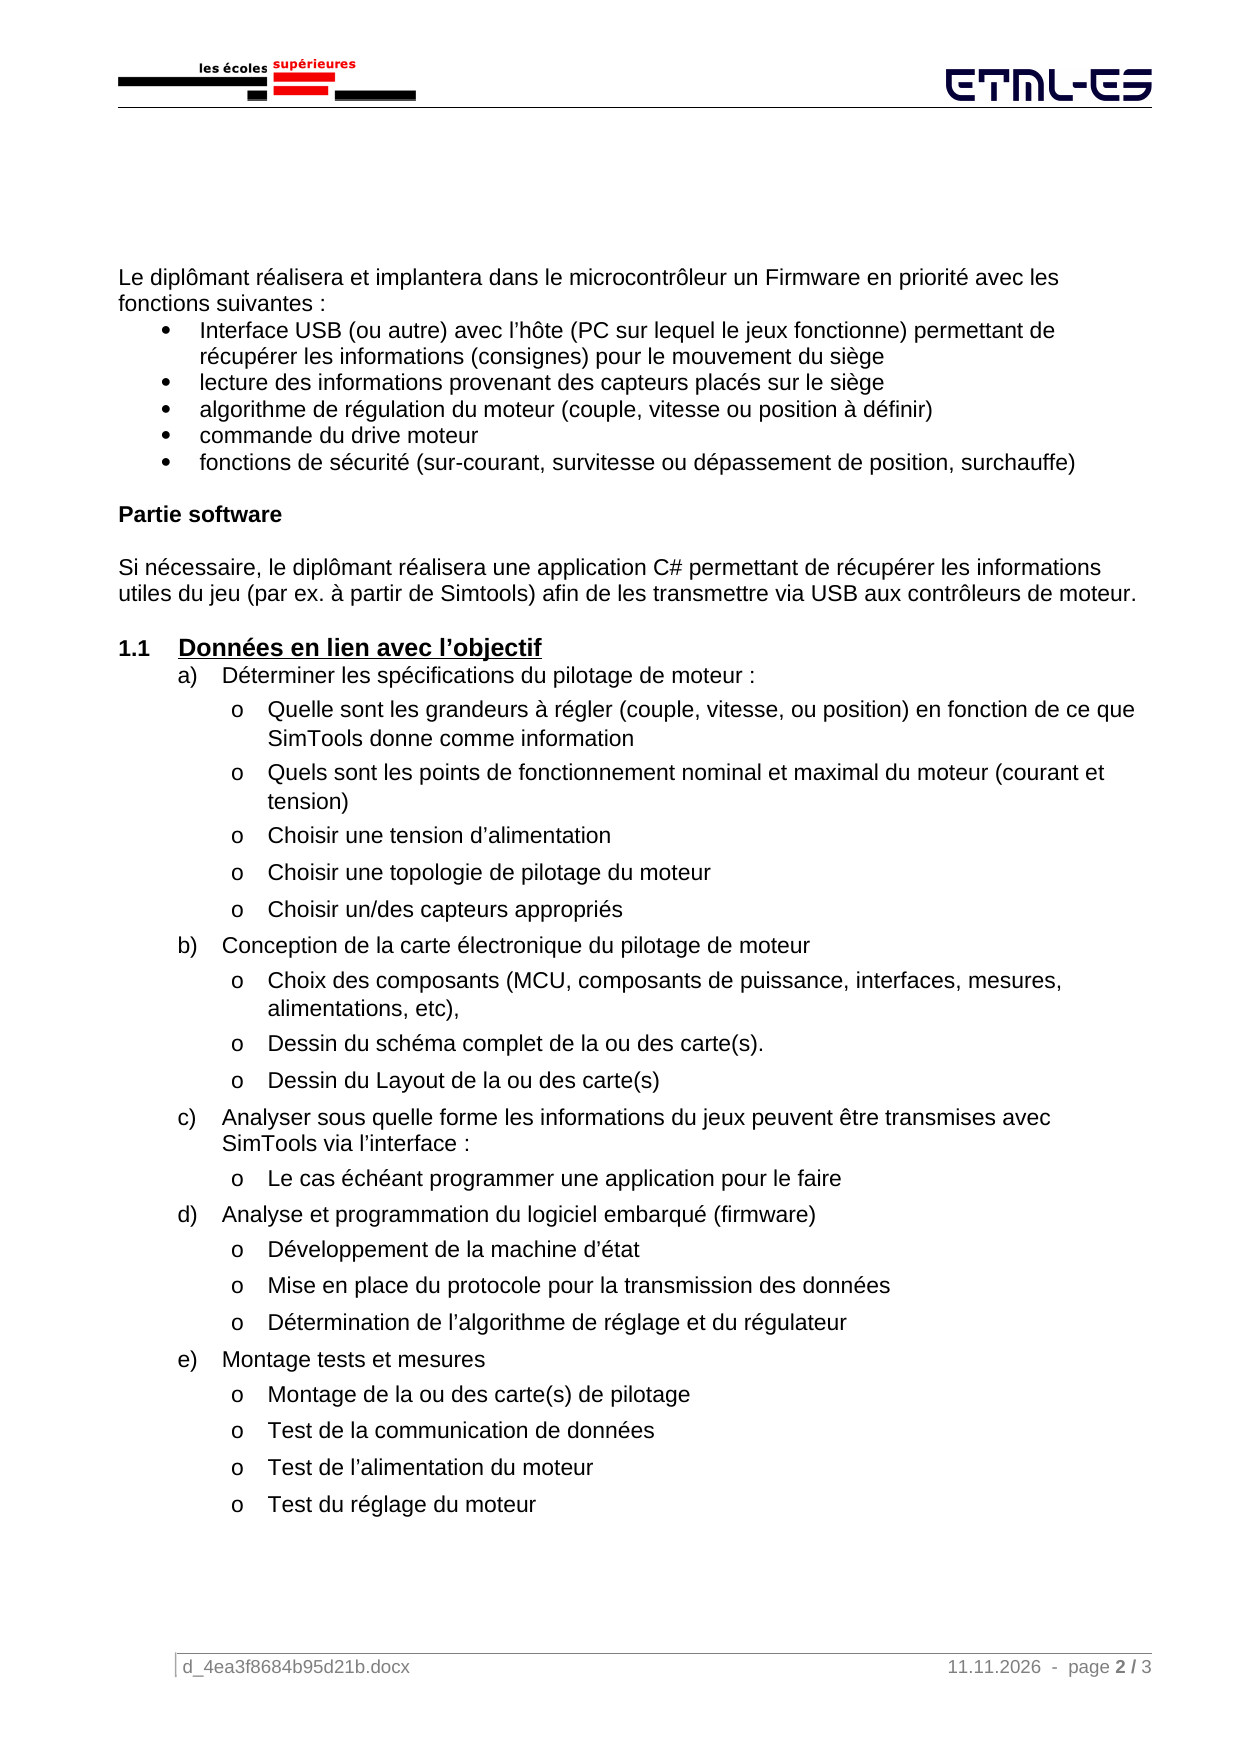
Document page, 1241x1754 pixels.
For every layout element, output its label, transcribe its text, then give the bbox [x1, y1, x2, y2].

list algorithme de régulation du moteur (couple, vitesse ou position à définir) [162, 396, 1152, 422]
list Mise en place du protocole pour la transmission des données [230, 1272, 1152, 1301]
list Choisir une topologie de pilotage du moteur [230, 859, 1152, 887]
list Déterminer les spécifications du pilotage de moteur : [177, 662, 1152, 688]
list Conception de la carte électronique du pilotage de moteur [177, 932, 1152, 959]
picture [118, 59, 416, 101]
text Le diplômant réalisera et implantera dans le microcontrôleur un Firmware en priorité avec les fonctions suivantes : [118, 264, 1152, 317]
list Détermination de l’algorithme de réglage et du régulateur [230, 1309, 1152, 1337]
list Choix des composants (MCU, composants de puissance, interfaces, mesures, alimentations, etc), [230, 967, 1152, 1022]
list Le cas échéant programmer une application pour le faire [230, 1164, 1152, 1193]
list Choisir un/des capteurs appropriés [230, 896, 1152, 924]
list Analyse et programmation du logiciel embarqué (firmware) [177, 1201, 1152, 1227]
picture [946, 69, 1152, 101]
list fonctions de sécurité (sur-courant, survitesse ou dépassement de position, surchauffe) [162, 448, 1152, 475]
list Montage de la ou des carte(s) de pilotage [230, 1381, 1152, 1409]
list Test de l’alimentation du moteur [230, 1454, 1152, 1482]
text Si nécessaire, le diplômant réalisera une application C# permettant de récupérer les informations utiles du jeu (par ex. à partir de Simtools) afin de les transmettre via USB aux contrôleurs de moteur. [118, 554, 1152, 607]
subtitle Données en lien avec l’objectif [118, 633, 1152, 662]
text Partie software [118, 501, 1152, 527]
list Test de la communication de données [230, 1417, 1152, 1446]
list Quelle sont les grandeurs à régler (couple, vitesse, ou position) en fonction de ce que SimTools donne comme information [230, 696, 1152, 751]
list lecture des informations provenant des capteurs placés sur le siège [162, 369, 1152, 396]
list Développement de la machine d’état [230, 1236, 1152, 1264]
list commande du drive moteur [162, 422, 1152, 448]
list Dessin du schéma complet de la ou des carte(s). [230, 1030, 1152, 1058]
list Montage tests et mesures [177, 1346, 1152, 1372]
list Interface USB (ou autre) avec l’hôte (PC sur lequel le jeux fonctionne) permettant de récupérer les informations (consignes) pour le mouvement du siège [162, 317, 1152, 369]
list Dessin du Layout de la ou des carte(s) [230, 1067, 1152, 1095]
list Choisir une tension d’alimentation [230, 822, 1152, 851]
list Quels sont les points de fonctionnement nominal et maximal du moteur (courant et tension) [230, 759, 1152, 814]
list Analyser sous quelle forme les informations du jeux peuvent être transmises avec SimTools via l’interface : [177, 1103, 1152, 1156]
list Test du réglage du moteur [230, 1491, 1152, 1519]
